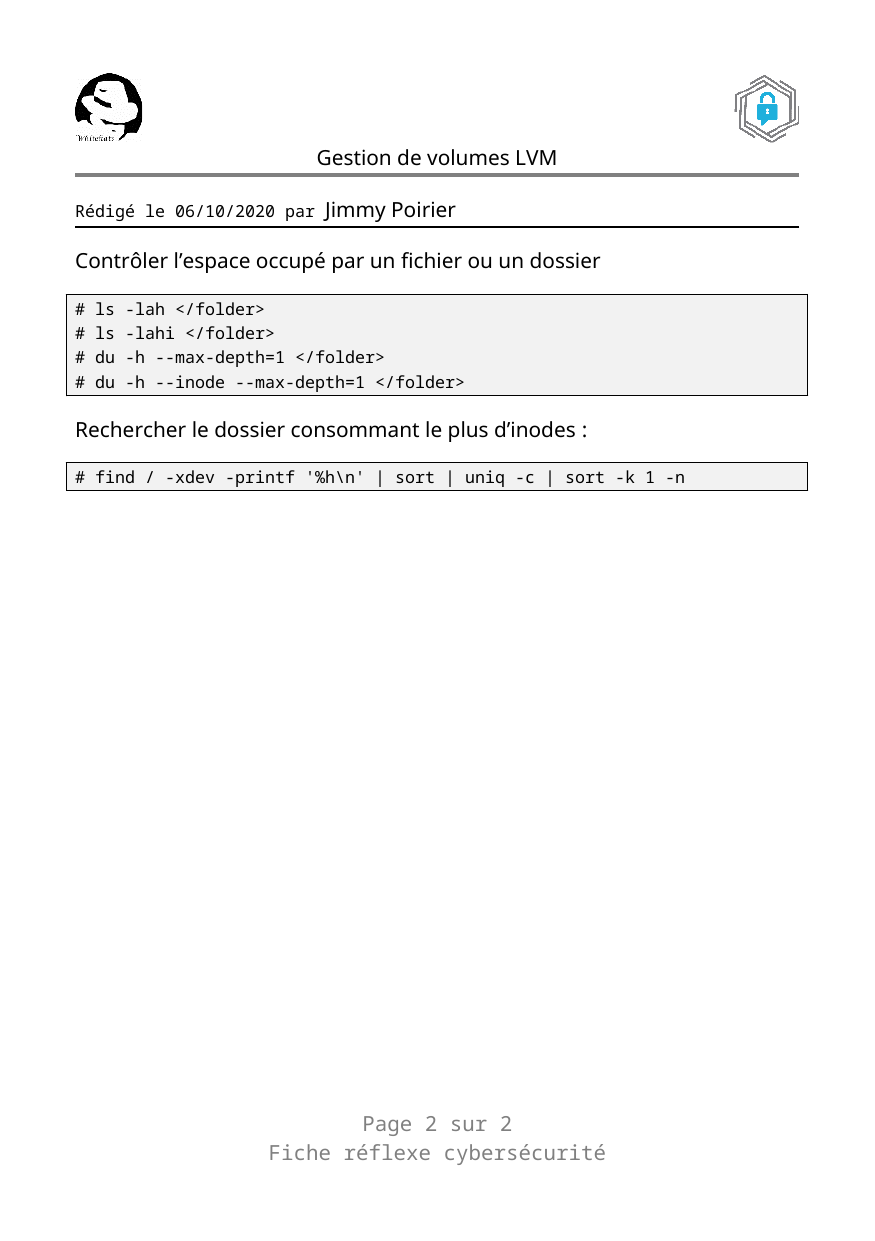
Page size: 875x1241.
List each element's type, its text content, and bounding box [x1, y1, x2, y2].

picture [75, 73, 143, 143]
text # du -h --inode --max-depth=1 </folder> [67, 367, 807, 395]
text # ls -lah </folder> [67, 295, 807, 318]
text # find / -xdev -printf '%h\n' | sort | uniq -c | sort -k 1 -n [67, 463, 807, 490]
text Contrôler l’espace occupé par un fichier ou un dossier [75, 247, 799, 275]
text # ls -lahi </folder> [67, 318, 807, 343]
text Rechercher le dossier consommant le plus d’inodes : [75, 415, 799, 443]
picture [734, 74, 799, 143]
text # du -h --max-depth=1 </folder> [67, 343, 807, 367]
